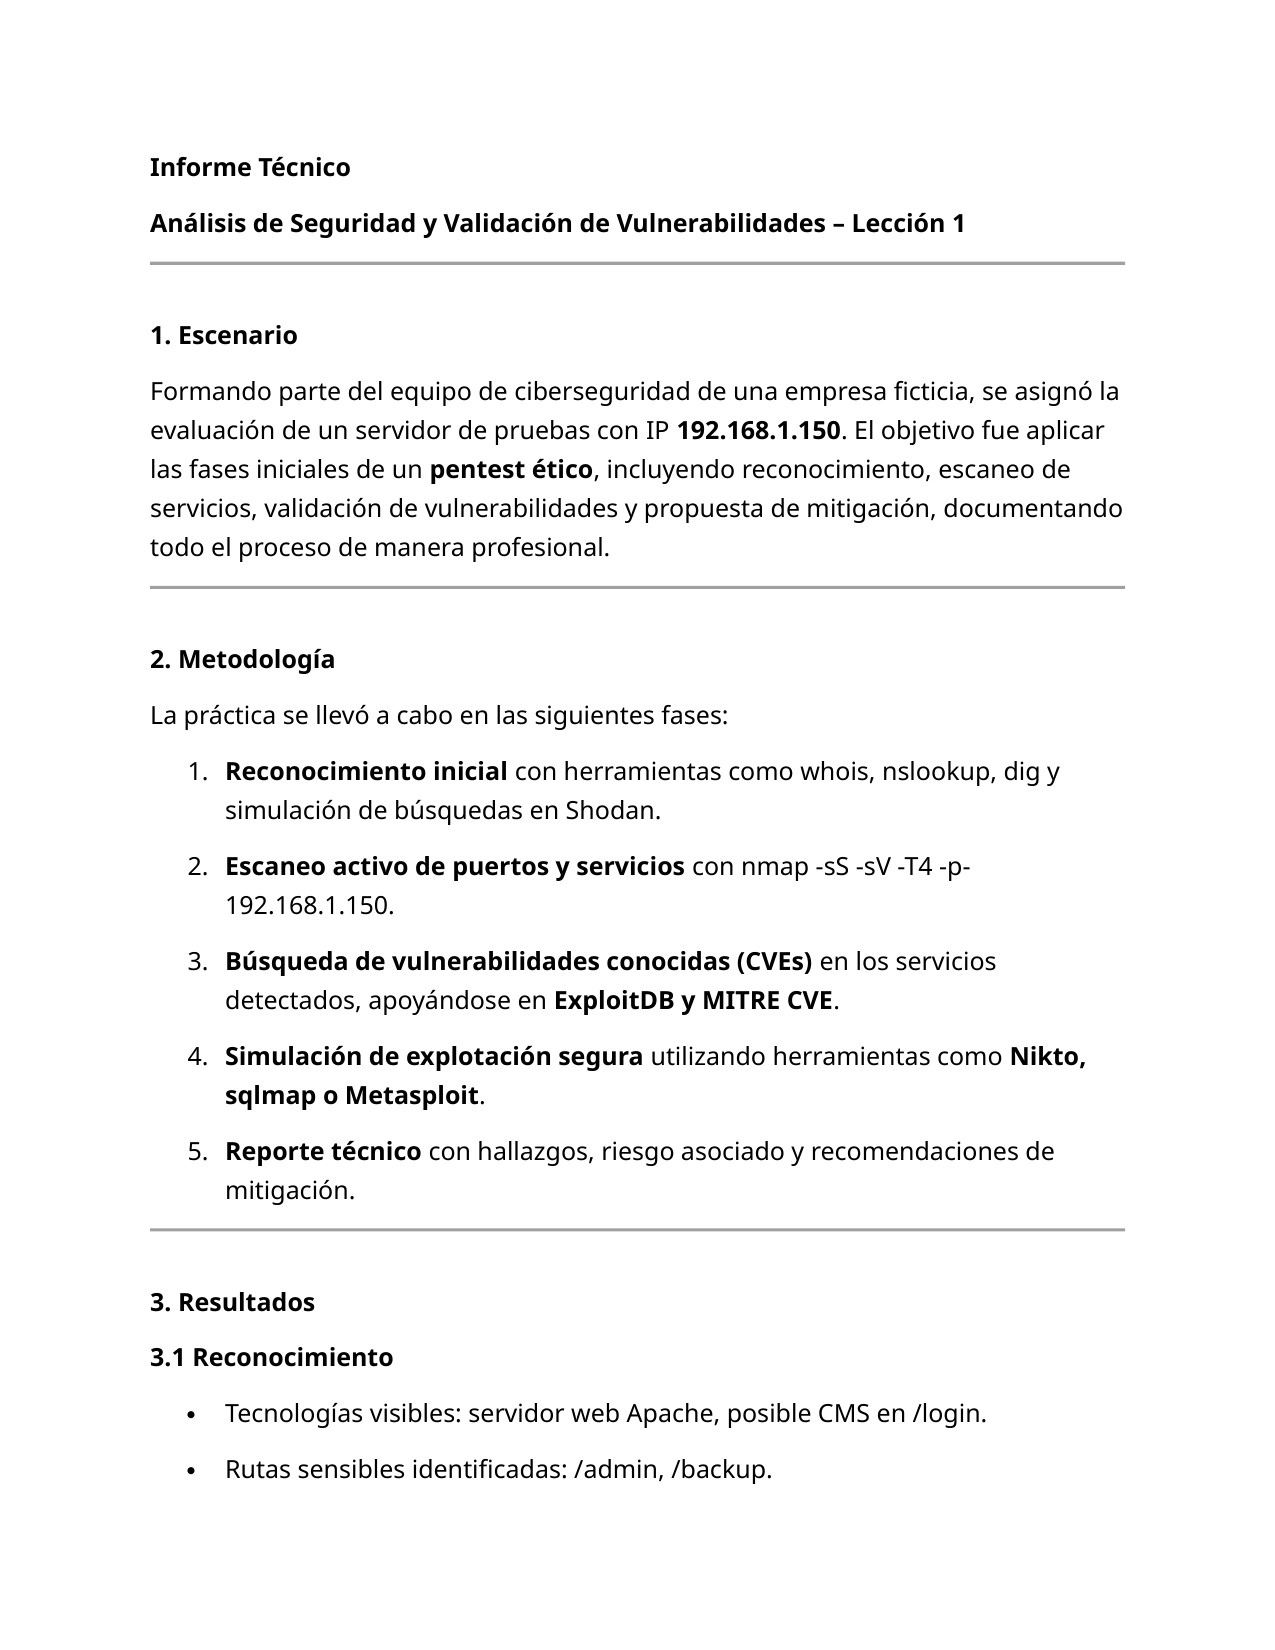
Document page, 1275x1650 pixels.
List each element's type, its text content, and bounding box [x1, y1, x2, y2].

text 1. Escenario [150, 317, 1125, 352]
list Simulación de explotación segura utilizando herramientas como Nikto, sqlmap o Metasploit. [187, 1038, 1125, 1112]
text 2. Metodología [150, 642, 1125, 676]
text Formando parte del equipo de ciberseguridad de una empresa ficticia, se asignó la evaluación de un servidor de pruebas con IP 192.168.1.150. El objetivo fue aplicar las fases iniciales de un pentest ético, incluyendo reconocimiento, escaneo de servicios, validación de vulnerabilidades y propuesta de mitigación, documentando todo el proceso de manera profesional. [150, 373, 1125, 564]
list Reconocimiento inicial con herramientas como whois, nslookup, dig y simulación de búsquedas en Shodan. [187, 753, 1125, 827]
list Reporte técnico con hallazgos, riesgo asociado y recomendaciones de mitigación. [187, 1133, 1125, 1207]
text 3.1 Reconocimiento [150, 1340, 1125, 1374]
text Informe Técnico [150, 150, 1125, 184]
text Análisis de Seguridad y Validación de Vulnerabilidades – Lección 1 [150, 206, 1125, 240]
list Tecnologías visibles: servidor web Apache, posible CMS en /login. [187, 1396, 1125, 1430]
text La práctica se llevó a cabo en las siguientes fases: [150, 697, 1125, 732]
list Rutas sensibles identificadas: /admin, /backup. [187, 1452, 1125, 1486]
list Escaneo activo de puertos y servicios con nmap -sS -sV -T4 -p- 192.168.1.150. [187, 848, 1125, 922]
text 3. Resultados [150, 1284, 1125, 1318]
list Búsqueda de vulnerabilidades conocidas (CVEs) en los servicios detectados, apoyándose en ExploitDB y MITRE CVE. [187, 943, 1125, 1017]
